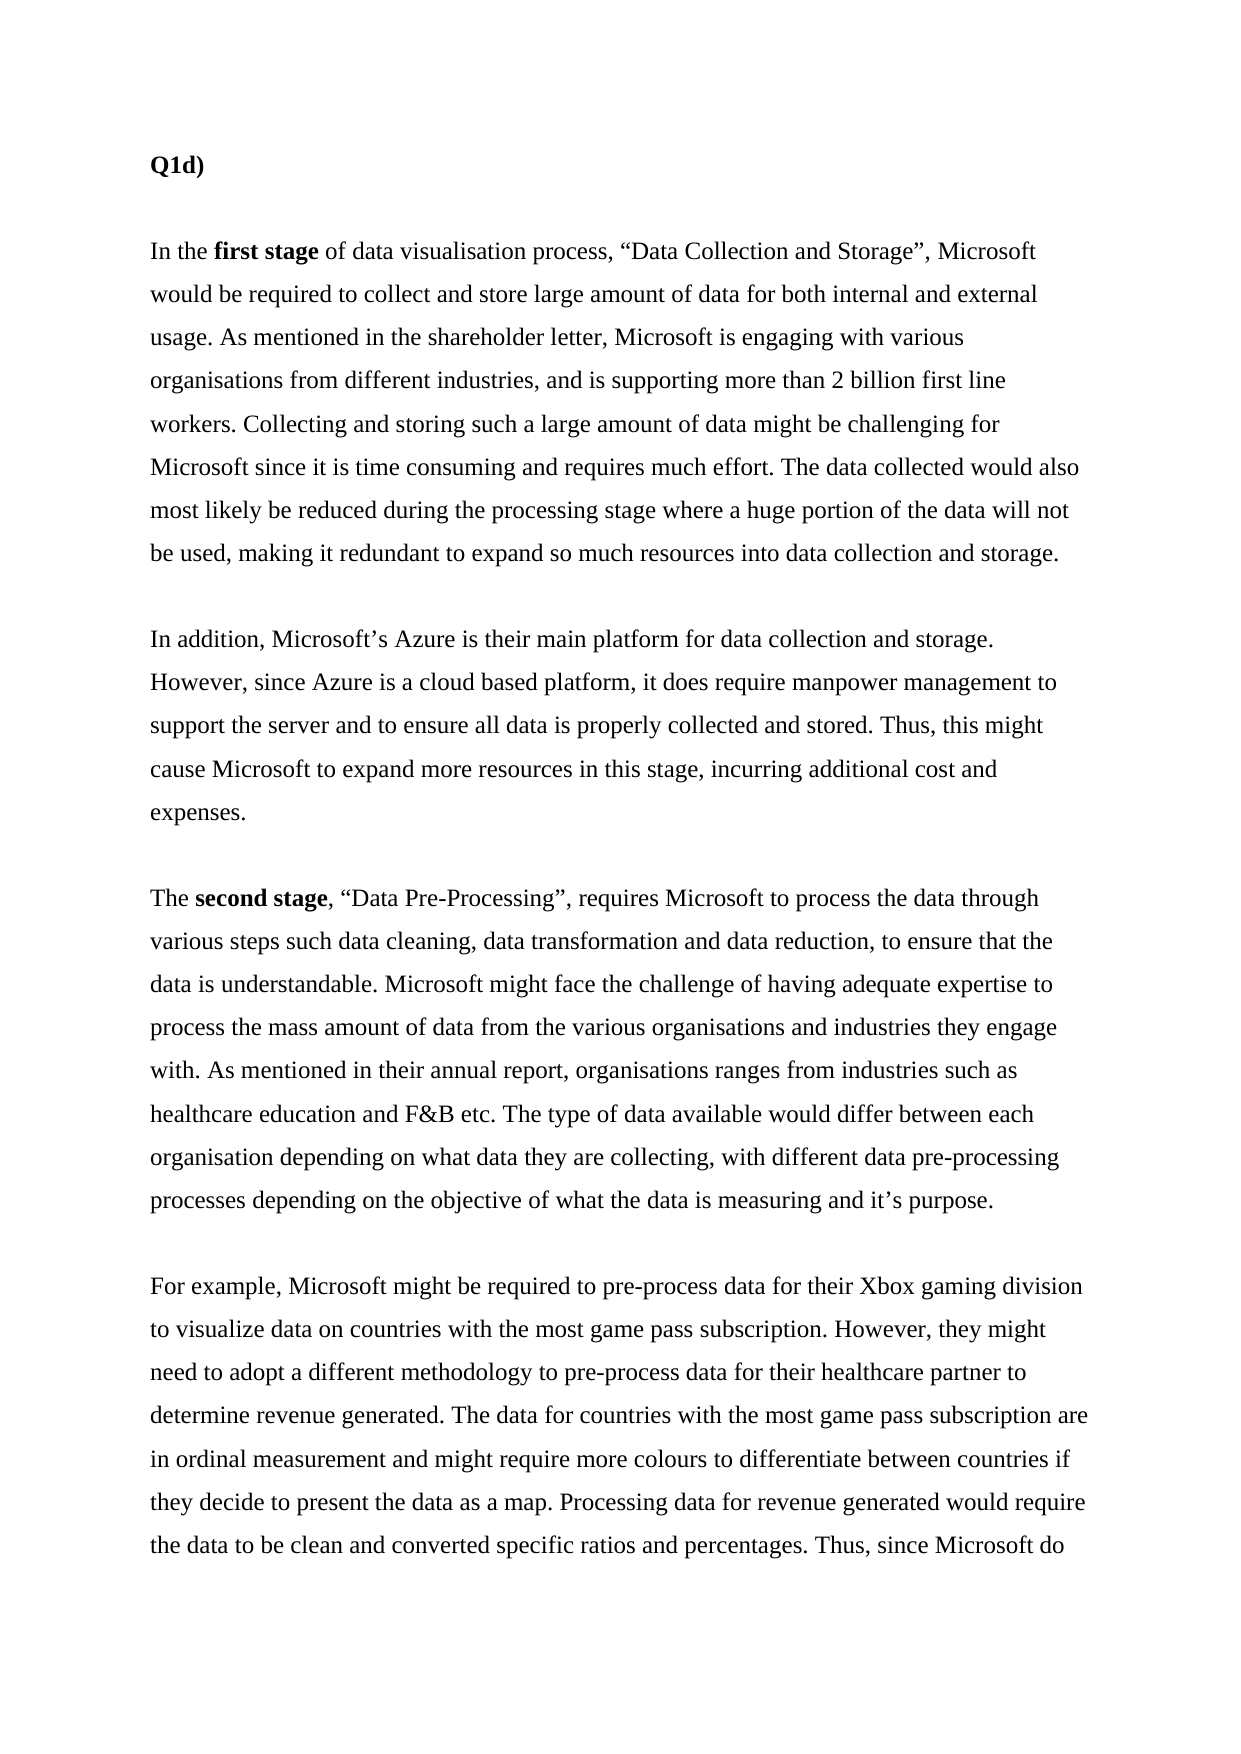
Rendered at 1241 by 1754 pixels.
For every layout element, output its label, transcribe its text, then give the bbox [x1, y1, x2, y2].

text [150, 1271, 1090, 1559]
text The second stage, “Data Pre-Processing”, requires Microsoft to process the data through various steps such data cleaning, data transformation and data reduction, to ensure that the data is understandable. Microsoft might face the challenge of having adequate expertise to process the mass amount of data from the various organisations and industries they engage with. As mentioned in their annual report, organisations ranges from industries such as healthcare education and F&B etc. The type of data available would differ between each organisation depending on what data they are collecting, with different data pre-processing processes depending on the objective of what the data is measuring and it’s purpose. [150, 883, 1090, 1214]
text Q1d) [150, 150, 1090, 179]
text In the first stage of data visualisation process, “Data Collection and Storage”, Microsoft would be required to collect and store large amount of data for both internal and external usage. As mentioned in the shareholder letter, Microsoft is engaging with various organisations from different industries, and is supporting more than 2 billion first line workers. Collecting and storing such a large amount of data might be challenging for Microsoft since it is time consuming and requires much effort. The data collected would also most likely be reduced during the processing stage where a huge portion of the data will not be used, making it redundant to expand so much resources into data collection and storage. [150, 236, 1090, 567]
text In addition, Microsoft’s Azure is their main platform for data collection and storage. However, since Azure is a cloud based platform, it does require manpower management to support the server and to ensure all data is properly collected and stored. Thus, this might cause Microsoft to expand more resources in this stage, incurring additional cost and expenses. [150, 624, 1090, 826]
